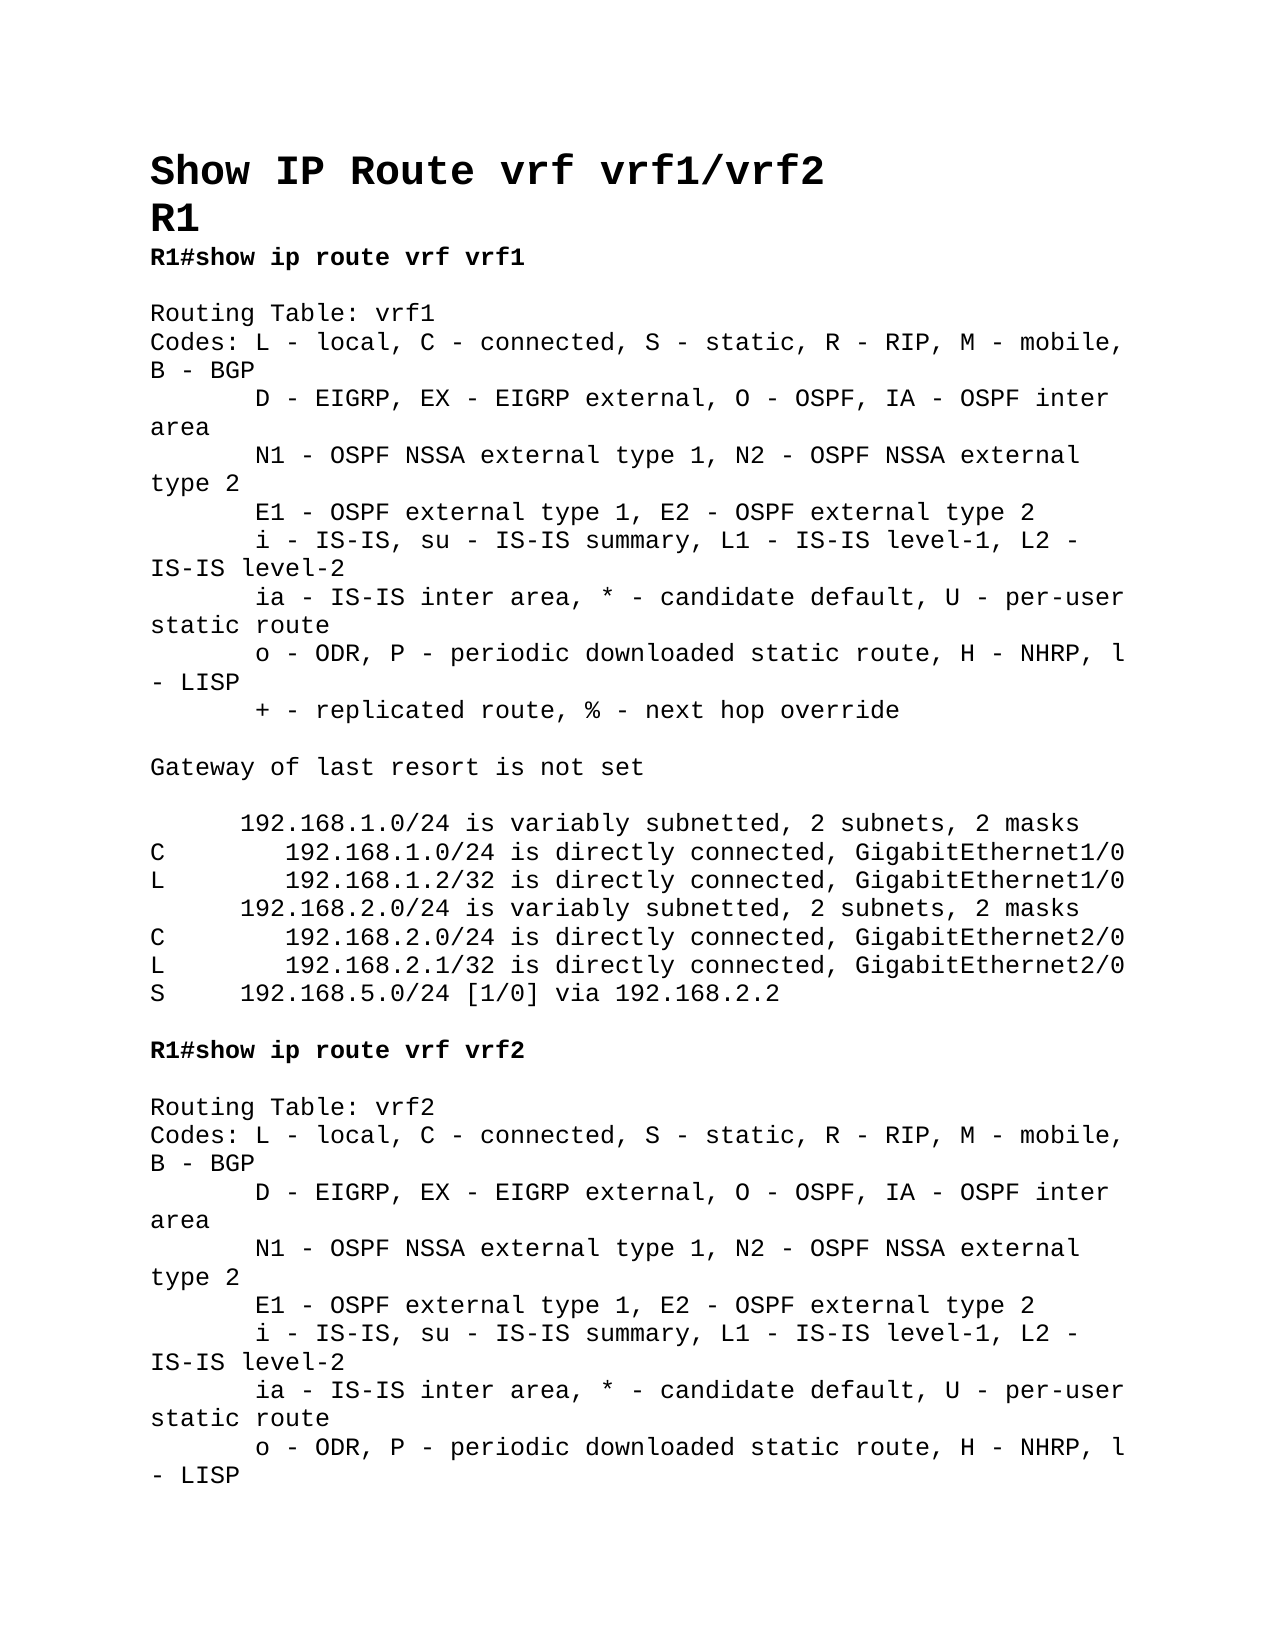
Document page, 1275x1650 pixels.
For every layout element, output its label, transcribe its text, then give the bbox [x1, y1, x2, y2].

text Show IP Route vrf vrf1/vrf2 [150, 150, 1125, 197]
text 192.168.1.0/24 is variably subnetted, 2 subnets, 2 masks [150, 811, 1125, 839]
text ia - IS-IS inter area, * - candidate default, U - per-user static route [150, 584, 1125, 641]
text R1#show ip route vrf vrf2 [150, 1038, 1125, 1066]
text Routing Table: vrf2 [150, 1094, 1125, 1123]
text i - IS-IS, su - IS-IS summary, L1 - IS-IS level-1, L2 - IS-IS level-2 [150, 1321, 1125, 1378]
text S 192.168.5.0/24 [1/0] via 192.168.2.2 [150, 981, 1125, 1009]
text i - IS-IS, su - IS-IS summary, L1 - IS-IS level-1, L2 - IS-IS level-2 [150, 528, 1125, 584]
text Gateway of last resort is not set [150, 754, 1125, 783]
text D - EIGRP, EX - EIGRP external, O - OSPF, IA - OSPF inter area [150, 1179, 1125, 1236]
text 192.168.2.0/24 is variably subnetted, 2 subnets, 2 masks [150, 896, 1125, 924]
text E1 - OSPF external type 1, E2 - OSPF external type 2 [150, 1293, 1125, 1321]
text C 192.168.2.0/24 is directly connected, GigabitEthernet2/0 [150, 924, 1125, 953]
text R1#show ip route vrf vrf1 [150, 244, 1125, 273]
text o - ODR, P - periodic downloaded static route, H - NHRP, l - LISP [150, 641, 1125, 698]
text R1 [150, 197, 1125, 244]
text Codes: L - local, C - connected, S - static, R - RIP, M - mobile, B - BGP [150, 1123, 1125, 1179]
text Codes: L - local, C - connected, S - static, R - RIP, M - mobile, B - BGP [150, 329, 1125, 386]
text N1 - OSPF NSSA external type 1, N2 - OSPF NSSA external type 2 [150, 1236, 1125, 1293]
text D - EIGRP, EX - EIGRP external, O - OSPF, IA - OSPF inter area [150, 386, 1125, 443]
text o - ODR, P - periodic downloaded static route, H - NHRP, l - LISP [150, 1434, 1125, 1491]
text L 192.168.2.1/32 is directly connected, GigabitEthernet2/0 [150, 953, 1125, 981]
text L 192.168.1.2/32 is directly connected, GigabitEthernet1/0 [150, 868, 1125, 896]
text E1 - OSPF external type 1, E2 - OSPF external type 2 [150, 499, 1125, 528]
text C 192.168.1.0/24 is directly connected, GigabitEthernet1/0 [150, 839, 1125, 868]
text + - replicated route, % - next hop override [150, 698, 1125, 726]
text N1 - OSPF NSSA external type 1, N2 - OSPF NSSA external type 2 [150, 443, 1125, 499]
text ia - IS-IS inter area, * - candidate default, U - per-user static route [150, 1378, 1125, 1434]
text Routing Table: vrf1 [150, 301, 1125, 329]
